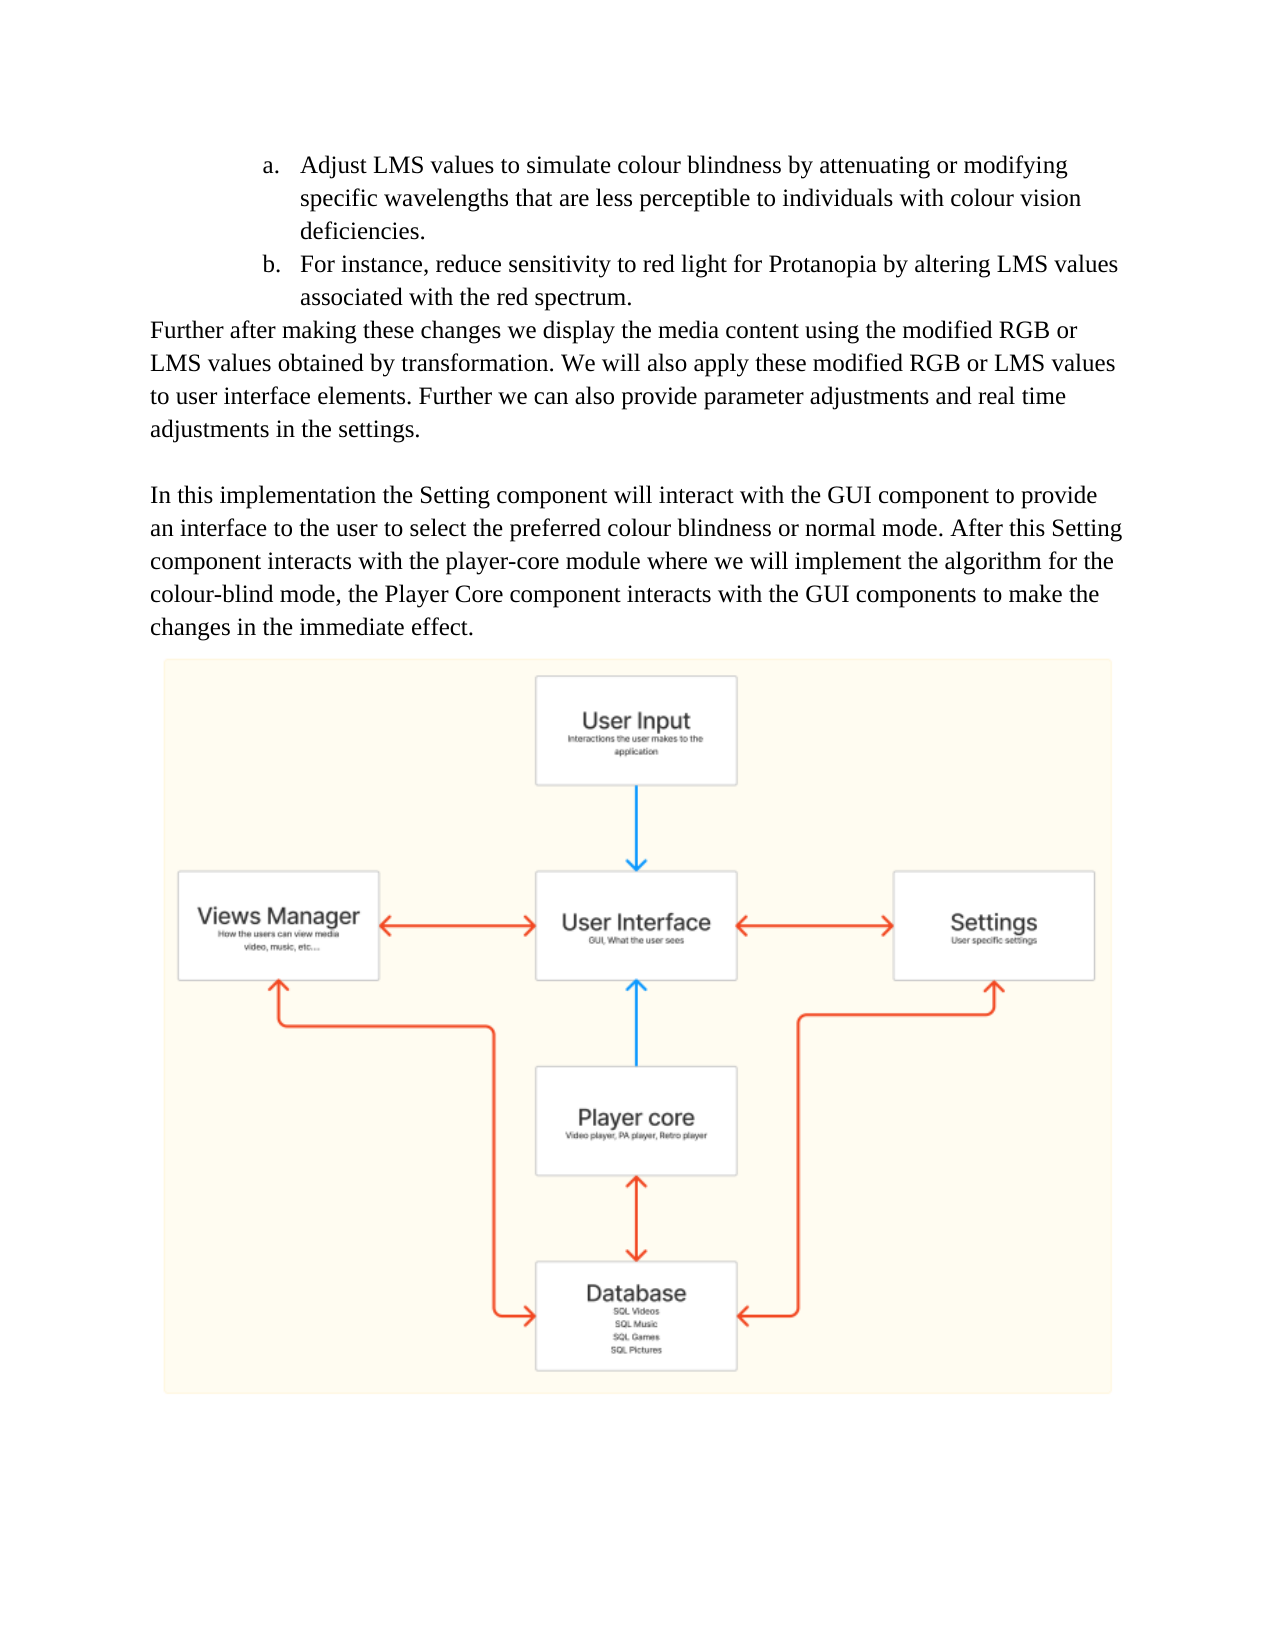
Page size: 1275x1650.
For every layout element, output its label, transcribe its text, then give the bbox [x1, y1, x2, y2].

list For instance, reduce sensitivity to red light for Protanopia by altering LMS values associated with the red spectrum. [262, 249, 1125, 311]
text Further after making these changes we display the media content using the modified RGB or LMS values obtained by transformation. We will also apply these modified RGB or LMS values to user interface elements. Further we can also provide parameter adjustments and real time adjustments in the settings. [150, 315, 1125, 443]
text In this implementation the Setting component will interact with the GUI component to provide an interface to the user to select the preferred colour blindness or normal mode. After this Setting component interacts with the player-core module where we will implement the algorithm for the colour-blind mode, the Player Core component interacts with the GUI components to make the changes in the immediate effect. [150, 480, 1125, 641]
picture [150, 645, 1125, 1408]
list Adjust LMS values to simulate colour blindness by attenuating or modifying specific wavelengths that are less perceptible to individuals with colour vision deficiencies. [262, 150, 1125, 245]
